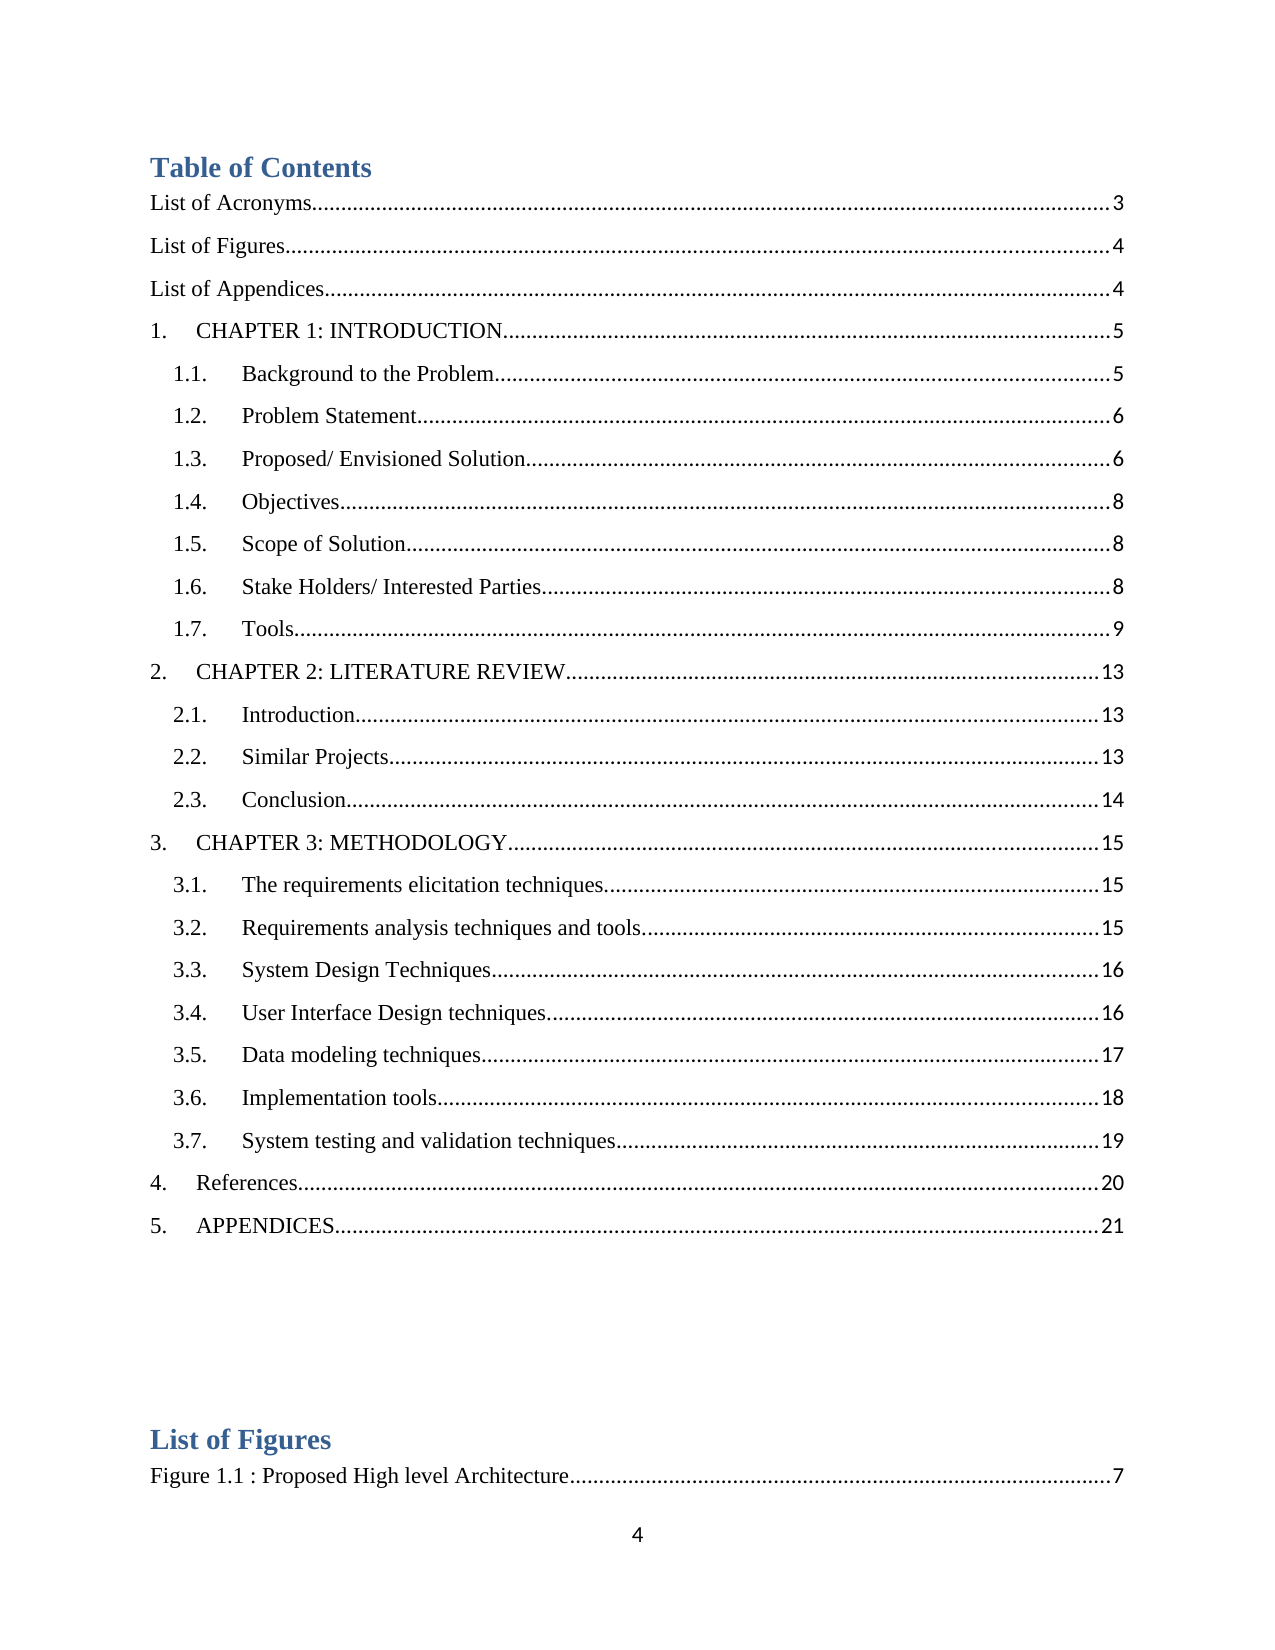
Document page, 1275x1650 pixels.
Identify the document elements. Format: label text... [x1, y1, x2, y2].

subtitle List of Figures [150, 1422, 1125, 1456]
text Figure 1.1 : Proposed High level Architecture 7 [150, 1461, 1125, 1489]
